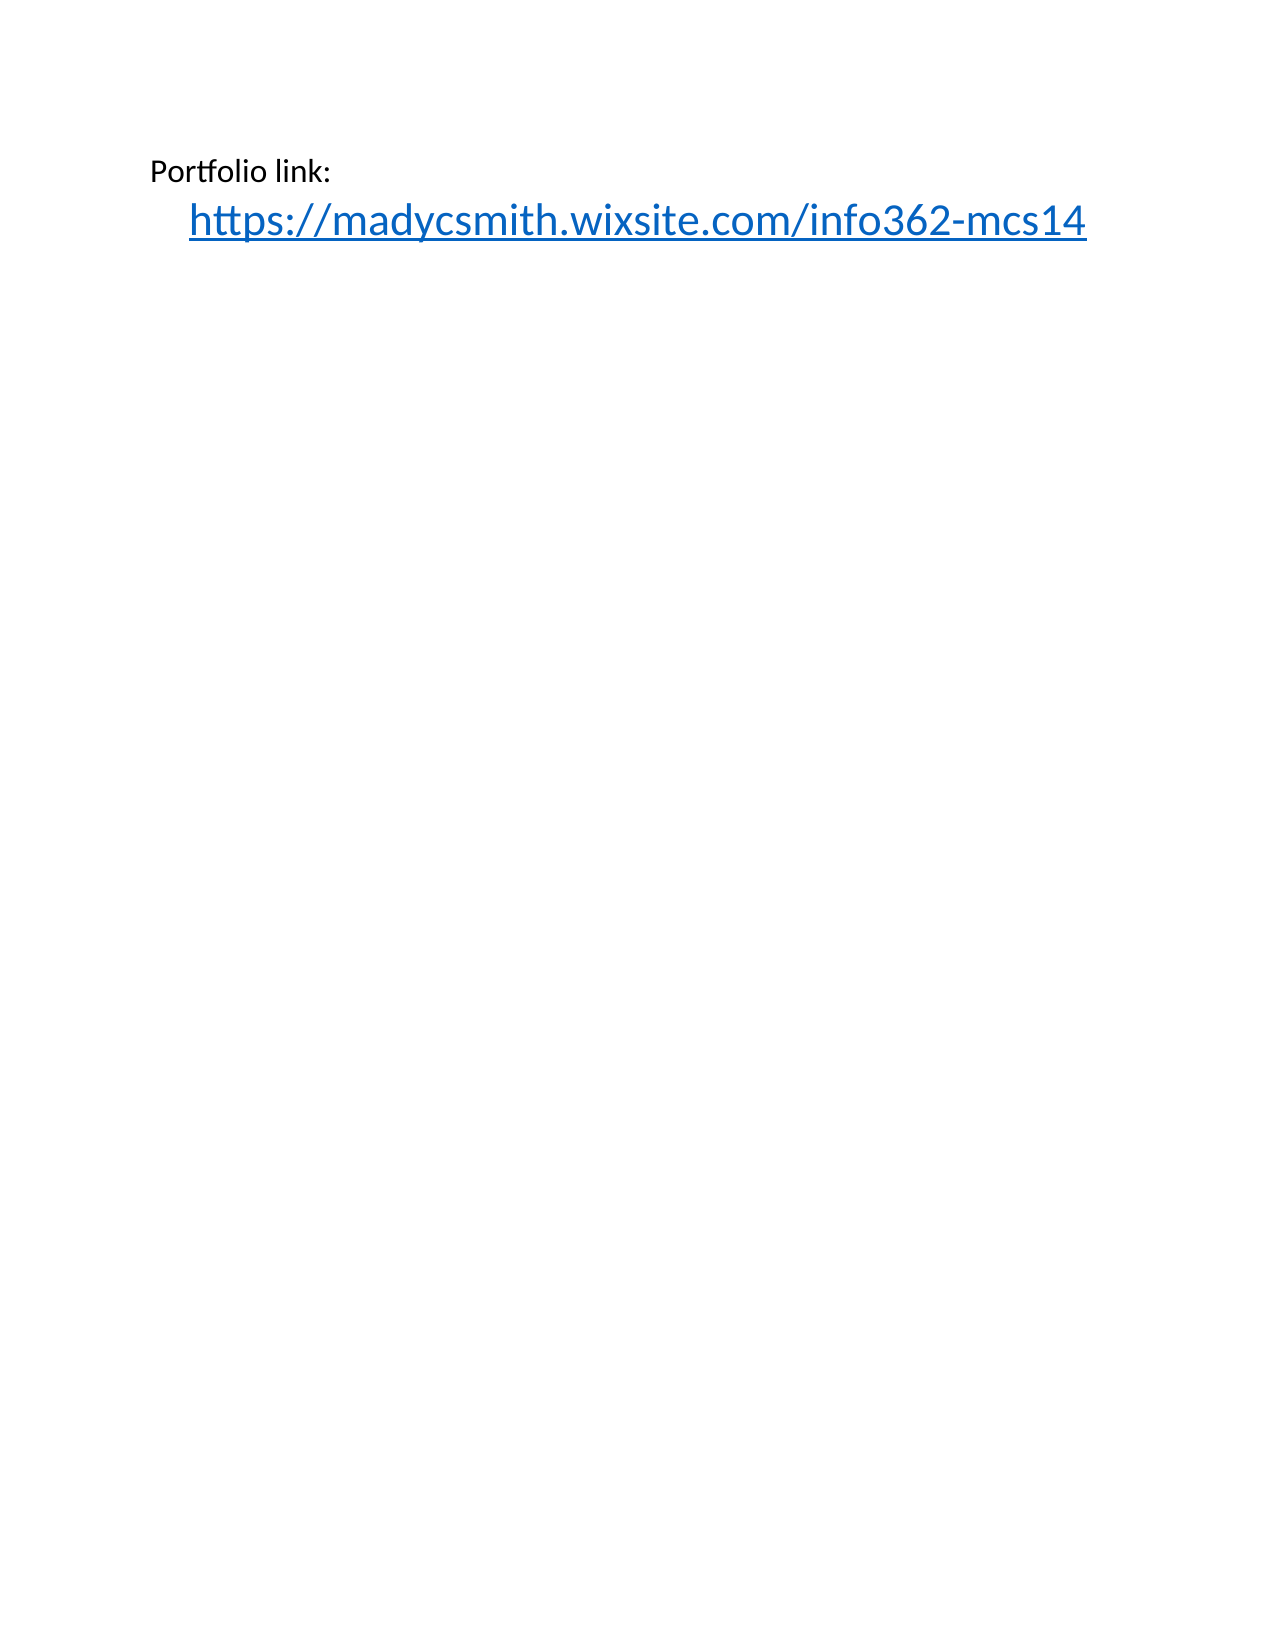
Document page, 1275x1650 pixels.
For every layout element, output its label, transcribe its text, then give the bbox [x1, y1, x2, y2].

text Portfolio link: [150, 150, 1125, 191]
text https://madycsmith.wixsite.com/info362-mcs14 [150, 191, 1125, 247]
